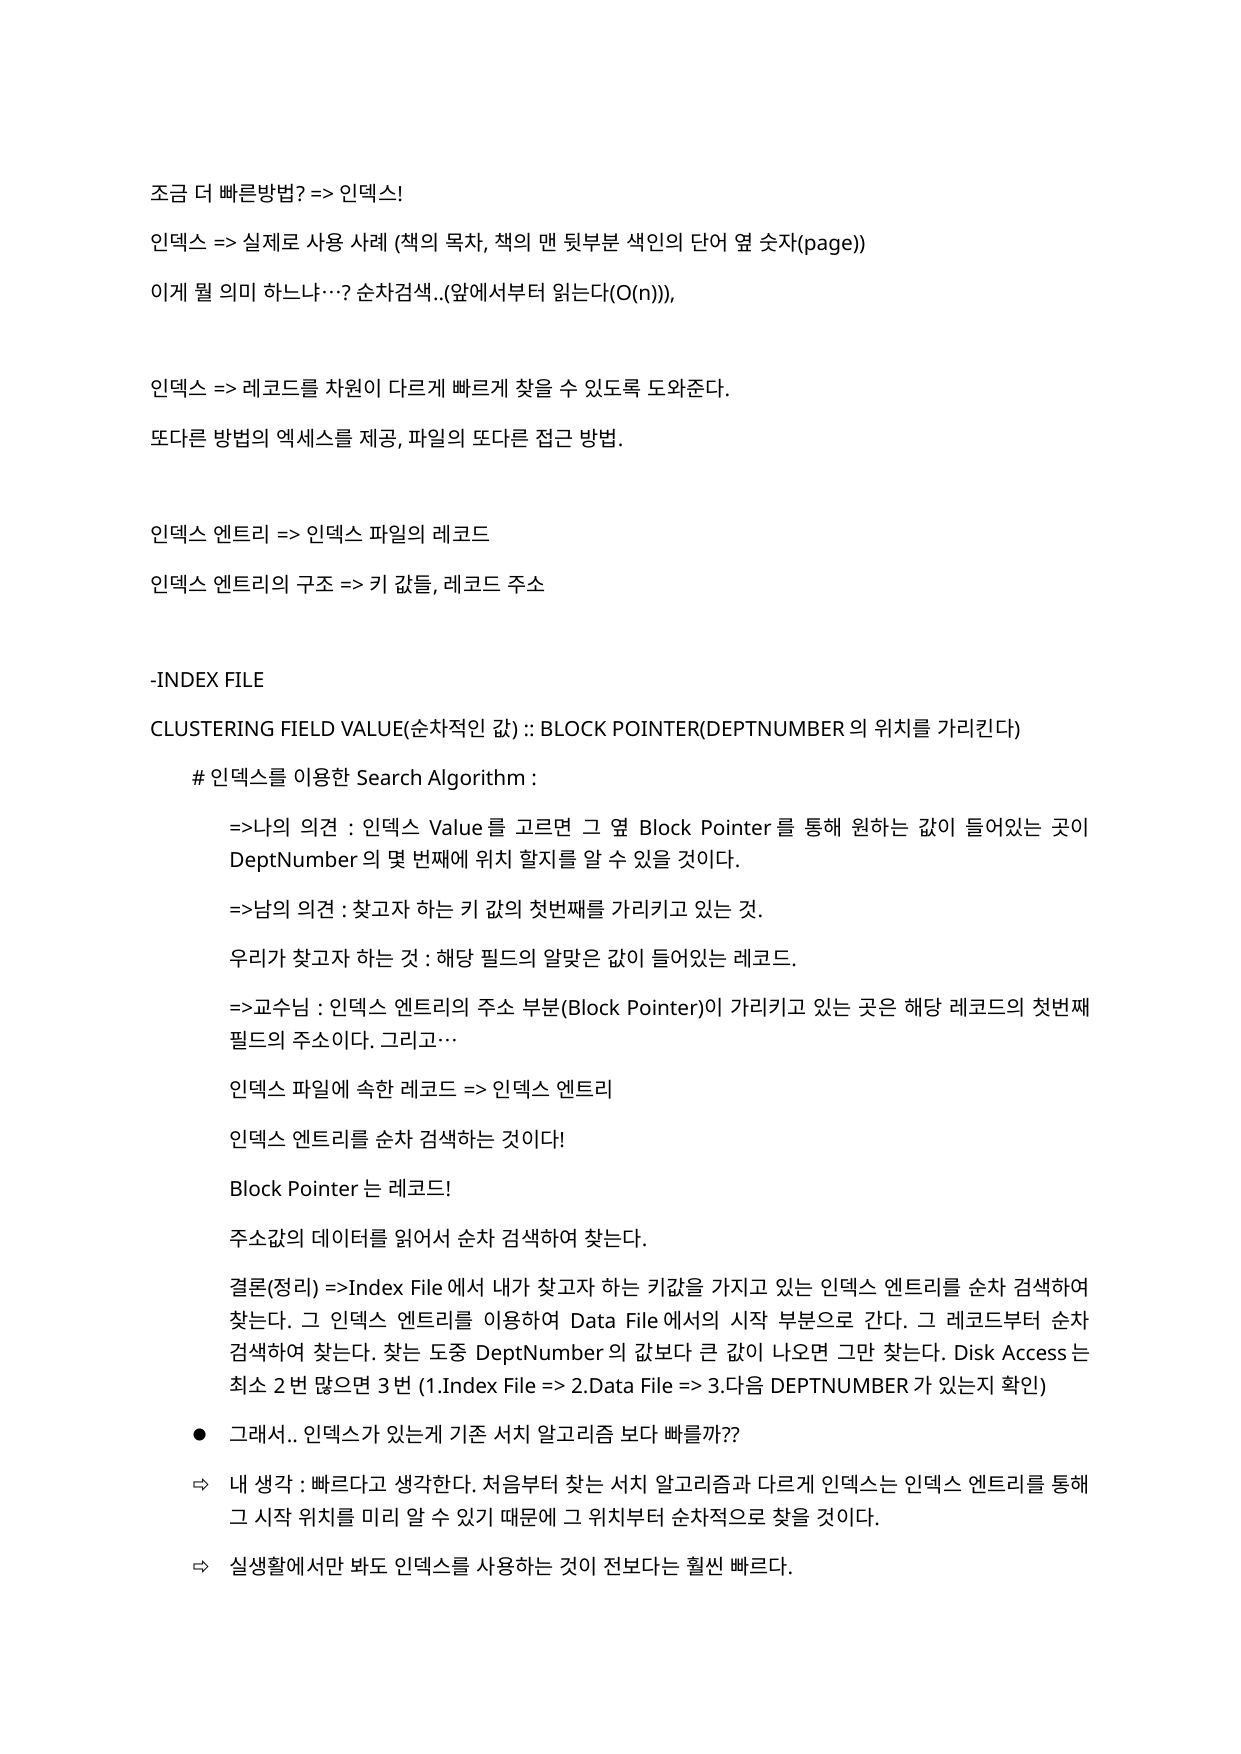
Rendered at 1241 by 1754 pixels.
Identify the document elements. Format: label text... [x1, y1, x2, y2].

list 인덱스 엔트리를 순차 검색하는 것이다! [229, 1123, 1090, 1153]
list 주소값의 데이터를 읽어서 순차 검색하여 찾는다. [229, 1222, 1090, 1252]
list 인덱스 파일에 속한 레코드 => 인덱스 엔트리 [229, 1074, 1090, 1104]
text # 인덱스를 이용한 Search Algorithm : [192, 761, 1090, 792]
text 인덱스 엔트리의 구조 => 키 값들, 레코드 주소 [150, 568, 1090, 598]
text 또다른 방법의 엑세스를 제공, 파일의 또다른 접근 방법. [150, 422, 1090, 452]
text 인덱스 엔트리 => 인덱스 파일의 레코드 [150, 519, 1090, 549]
list 우리가 찾고자 하는 것 : 해당 필드의 알맞은 값이 들어있는 레코드. [229, 942, 1090, 972]
list 그래서.. 인덱스가 있는게 기존 서치 알고리즘 보다 빠를까?? [192, 1419, 1090, 1449]
list 실생활에서만 봐도 인덱스를 사용하는 것이 전보다는 훨씬 빠르다. [192, 1550, 1090, 1580]
list =>남의 의견 : 찾고자 하는 키 값의 첫번째를 가리키고 있는 것. [229, 893, 1090, 923]
text CLUSTERING FIELD VALUE(순차적인 값) :: BLOCK POINTER(DEPTNUMBER의 위치를 가리킨다) [150, 712, 1090, 742]
list 결론(정리) =>Index File에서 내가 찾고자 하는 키값을 가지고 있는 인덱스 엔트리를 순차 검색하여 찾는다. 그 인덱스 엔트리를 이용하여 Data File에서의 시작 부분으로 간다. 그 레코드부터 순차 검색하여 찾는다. 찾는 도중 DeptNumber의 값보다 큰 값이 나오면 그만 찾는다. Disk Access는 최소 2번 많으면 3번 (1.Index File => 2.Data File => 3.다음 DEPTNUMBER가 있는지 확인) [229, 1271, 1090, 1399]
text 이게 뭘 의미 하느냐…? 순차검색..(앞에서부터 읽는다(O(n))), [150, 276, 1090, 306]
list =>나의 의견 : 인덱스 Value를 고르면 그 옆 Block Pointer를 통해 원하는 값이 들어있는 곳이 DeptNumber의 몇 번째에 위치 할지를 알 수 있을 것이다. [229, 811, 1090, 874]
text 조금 더 빠른방법? => 인덱스! [150, 177, 1090, 207]
list 내 생각 : 빠르다고 생각한다. 처음부터 찾는 서치 알고리즘과 다르게 인덱스는 인덱스 엔트리를 통해 그 시작 위치를 미리 알 수 있기 때문에 그 위치부터 순차적으로 찾을 것이다. [192, 1468, 1090, 1531]
list =>교수님 : 인덱스 엔트리의 주소 부분(Block Pointer)이 가리키고 있는 곳은 해당 레코드의 첫번째 필드의 주소이다. 그리고… [229, 992, 1090, 1054]
text -INDEX FILE [150, 665, 1090, 693]
text 인덱스 => 레코드를 차원이 다르게 빠르게 찾을 수 있도록 도와준다. [150, 373, 1090, 403]
text 인덱스 => 실제로 사용 사례 (책의 목차, 책의 맨 뒷부분 색인의 단어 옆 숫자(page)) [150, 227, 1090, 257]
list Block Pointer는 레코드! [229, 1172, 1090, 1203]
